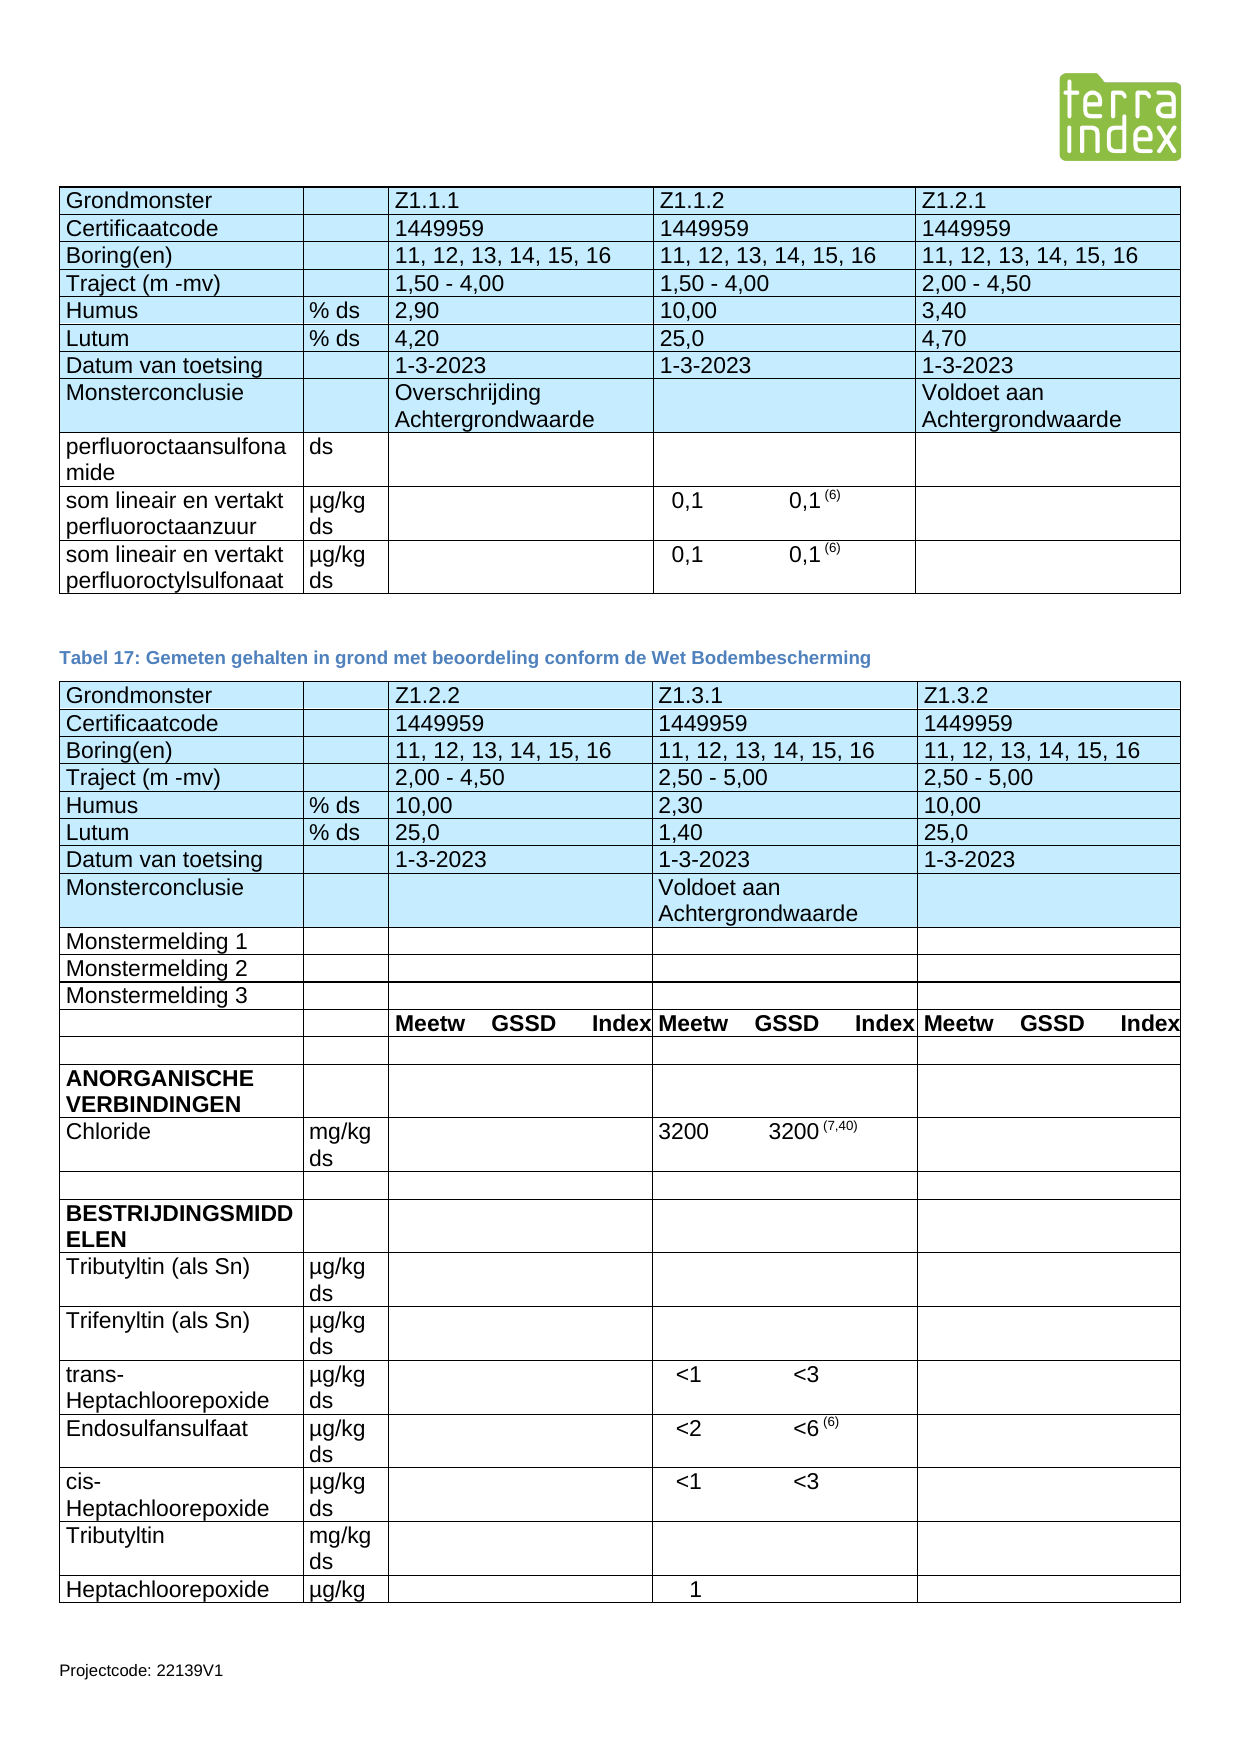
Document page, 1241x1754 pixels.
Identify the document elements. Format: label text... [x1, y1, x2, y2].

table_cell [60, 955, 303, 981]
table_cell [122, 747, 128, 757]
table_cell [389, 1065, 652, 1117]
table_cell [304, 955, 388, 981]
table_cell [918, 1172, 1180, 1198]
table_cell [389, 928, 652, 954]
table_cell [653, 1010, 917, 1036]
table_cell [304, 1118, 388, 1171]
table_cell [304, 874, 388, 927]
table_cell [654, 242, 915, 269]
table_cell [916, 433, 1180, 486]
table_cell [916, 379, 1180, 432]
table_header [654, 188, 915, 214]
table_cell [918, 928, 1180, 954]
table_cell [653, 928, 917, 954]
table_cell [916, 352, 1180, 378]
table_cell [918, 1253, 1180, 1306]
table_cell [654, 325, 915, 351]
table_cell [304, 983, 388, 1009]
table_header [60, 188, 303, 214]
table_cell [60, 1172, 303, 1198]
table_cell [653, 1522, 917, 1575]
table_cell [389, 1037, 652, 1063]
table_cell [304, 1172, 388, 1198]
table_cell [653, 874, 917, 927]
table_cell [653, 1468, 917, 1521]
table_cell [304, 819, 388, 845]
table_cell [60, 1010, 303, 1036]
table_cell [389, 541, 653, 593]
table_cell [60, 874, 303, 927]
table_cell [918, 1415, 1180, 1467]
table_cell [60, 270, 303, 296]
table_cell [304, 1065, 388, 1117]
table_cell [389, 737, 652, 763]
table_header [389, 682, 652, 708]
text Tabel 17: Gemeten gehalten in grond met beoordeling conform de Wet Bodembescherming [59, 647, 1181, 668]
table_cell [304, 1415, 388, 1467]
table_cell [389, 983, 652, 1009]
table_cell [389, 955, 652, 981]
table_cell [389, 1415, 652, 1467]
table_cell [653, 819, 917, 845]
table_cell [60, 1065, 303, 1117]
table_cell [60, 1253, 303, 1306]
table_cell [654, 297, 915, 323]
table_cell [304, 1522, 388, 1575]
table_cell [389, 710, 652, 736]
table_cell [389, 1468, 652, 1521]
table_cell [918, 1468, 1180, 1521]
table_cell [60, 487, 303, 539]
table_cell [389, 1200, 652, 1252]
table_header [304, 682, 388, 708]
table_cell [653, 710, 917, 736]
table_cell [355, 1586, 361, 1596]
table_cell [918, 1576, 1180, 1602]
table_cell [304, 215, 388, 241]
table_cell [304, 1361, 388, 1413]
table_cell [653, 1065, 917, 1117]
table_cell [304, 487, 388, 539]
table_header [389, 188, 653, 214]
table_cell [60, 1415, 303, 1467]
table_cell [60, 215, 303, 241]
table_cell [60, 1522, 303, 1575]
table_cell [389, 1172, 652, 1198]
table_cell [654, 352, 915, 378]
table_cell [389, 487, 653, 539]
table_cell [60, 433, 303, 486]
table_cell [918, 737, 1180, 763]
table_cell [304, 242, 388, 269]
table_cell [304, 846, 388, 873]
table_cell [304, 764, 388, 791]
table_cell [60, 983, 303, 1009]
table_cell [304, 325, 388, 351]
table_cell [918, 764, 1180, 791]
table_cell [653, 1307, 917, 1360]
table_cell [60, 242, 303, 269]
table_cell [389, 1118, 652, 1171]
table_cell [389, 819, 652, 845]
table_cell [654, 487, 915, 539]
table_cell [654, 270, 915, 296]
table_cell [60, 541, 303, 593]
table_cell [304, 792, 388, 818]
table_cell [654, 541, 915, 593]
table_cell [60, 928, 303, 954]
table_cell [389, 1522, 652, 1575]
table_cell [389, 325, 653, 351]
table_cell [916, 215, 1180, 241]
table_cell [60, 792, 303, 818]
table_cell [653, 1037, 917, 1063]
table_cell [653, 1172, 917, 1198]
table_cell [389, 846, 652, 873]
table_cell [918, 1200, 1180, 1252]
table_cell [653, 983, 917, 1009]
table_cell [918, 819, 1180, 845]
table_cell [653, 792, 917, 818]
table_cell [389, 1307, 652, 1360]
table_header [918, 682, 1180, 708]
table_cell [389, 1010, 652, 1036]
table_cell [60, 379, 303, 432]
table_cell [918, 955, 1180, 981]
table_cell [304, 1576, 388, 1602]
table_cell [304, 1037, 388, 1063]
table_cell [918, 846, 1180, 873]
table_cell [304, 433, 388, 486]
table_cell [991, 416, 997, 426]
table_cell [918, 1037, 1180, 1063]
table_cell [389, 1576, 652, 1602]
picture [1059, 73, 1182, 161]
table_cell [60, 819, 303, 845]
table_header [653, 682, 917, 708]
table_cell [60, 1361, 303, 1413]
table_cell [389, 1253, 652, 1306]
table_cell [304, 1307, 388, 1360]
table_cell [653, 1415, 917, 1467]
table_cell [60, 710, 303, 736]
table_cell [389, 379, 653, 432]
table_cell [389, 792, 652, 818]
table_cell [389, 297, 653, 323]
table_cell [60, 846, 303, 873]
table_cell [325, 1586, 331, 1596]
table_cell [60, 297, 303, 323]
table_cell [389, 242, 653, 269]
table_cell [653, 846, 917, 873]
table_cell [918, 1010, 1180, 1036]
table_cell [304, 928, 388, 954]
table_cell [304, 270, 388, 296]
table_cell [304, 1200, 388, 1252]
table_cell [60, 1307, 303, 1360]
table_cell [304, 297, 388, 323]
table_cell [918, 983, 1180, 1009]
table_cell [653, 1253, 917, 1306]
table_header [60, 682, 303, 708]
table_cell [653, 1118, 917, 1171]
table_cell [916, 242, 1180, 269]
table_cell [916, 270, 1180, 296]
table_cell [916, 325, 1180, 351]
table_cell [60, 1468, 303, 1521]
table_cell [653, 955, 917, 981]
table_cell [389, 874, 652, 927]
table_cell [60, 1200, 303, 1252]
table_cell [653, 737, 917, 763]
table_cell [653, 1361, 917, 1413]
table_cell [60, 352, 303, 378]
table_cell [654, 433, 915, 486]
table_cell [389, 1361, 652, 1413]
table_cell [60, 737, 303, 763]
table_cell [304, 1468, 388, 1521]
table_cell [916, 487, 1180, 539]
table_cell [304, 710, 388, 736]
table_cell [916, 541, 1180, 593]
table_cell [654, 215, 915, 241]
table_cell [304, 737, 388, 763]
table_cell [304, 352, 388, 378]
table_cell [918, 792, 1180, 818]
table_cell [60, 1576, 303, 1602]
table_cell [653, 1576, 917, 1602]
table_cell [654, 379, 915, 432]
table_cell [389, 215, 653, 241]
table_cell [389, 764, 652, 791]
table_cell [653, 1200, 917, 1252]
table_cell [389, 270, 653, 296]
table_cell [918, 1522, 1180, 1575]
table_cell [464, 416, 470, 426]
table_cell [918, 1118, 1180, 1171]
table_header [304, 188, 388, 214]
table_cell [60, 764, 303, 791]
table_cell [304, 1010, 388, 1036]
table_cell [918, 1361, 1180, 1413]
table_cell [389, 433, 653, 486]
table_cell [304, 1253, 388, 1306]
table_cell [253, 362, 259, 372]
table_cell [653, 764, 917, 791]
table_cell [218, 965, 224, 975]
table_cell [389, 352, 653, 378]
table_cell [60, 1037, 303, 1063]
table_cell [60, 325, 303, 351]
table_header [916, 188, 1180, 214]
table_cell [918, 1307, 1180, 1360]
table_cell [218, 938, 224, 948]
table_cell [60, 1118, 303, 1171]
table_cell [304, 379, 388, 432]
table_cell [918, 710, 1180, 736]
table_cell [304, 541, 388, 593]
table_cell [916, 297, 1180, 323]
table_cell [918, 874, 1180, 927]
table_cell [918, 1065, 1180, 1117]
